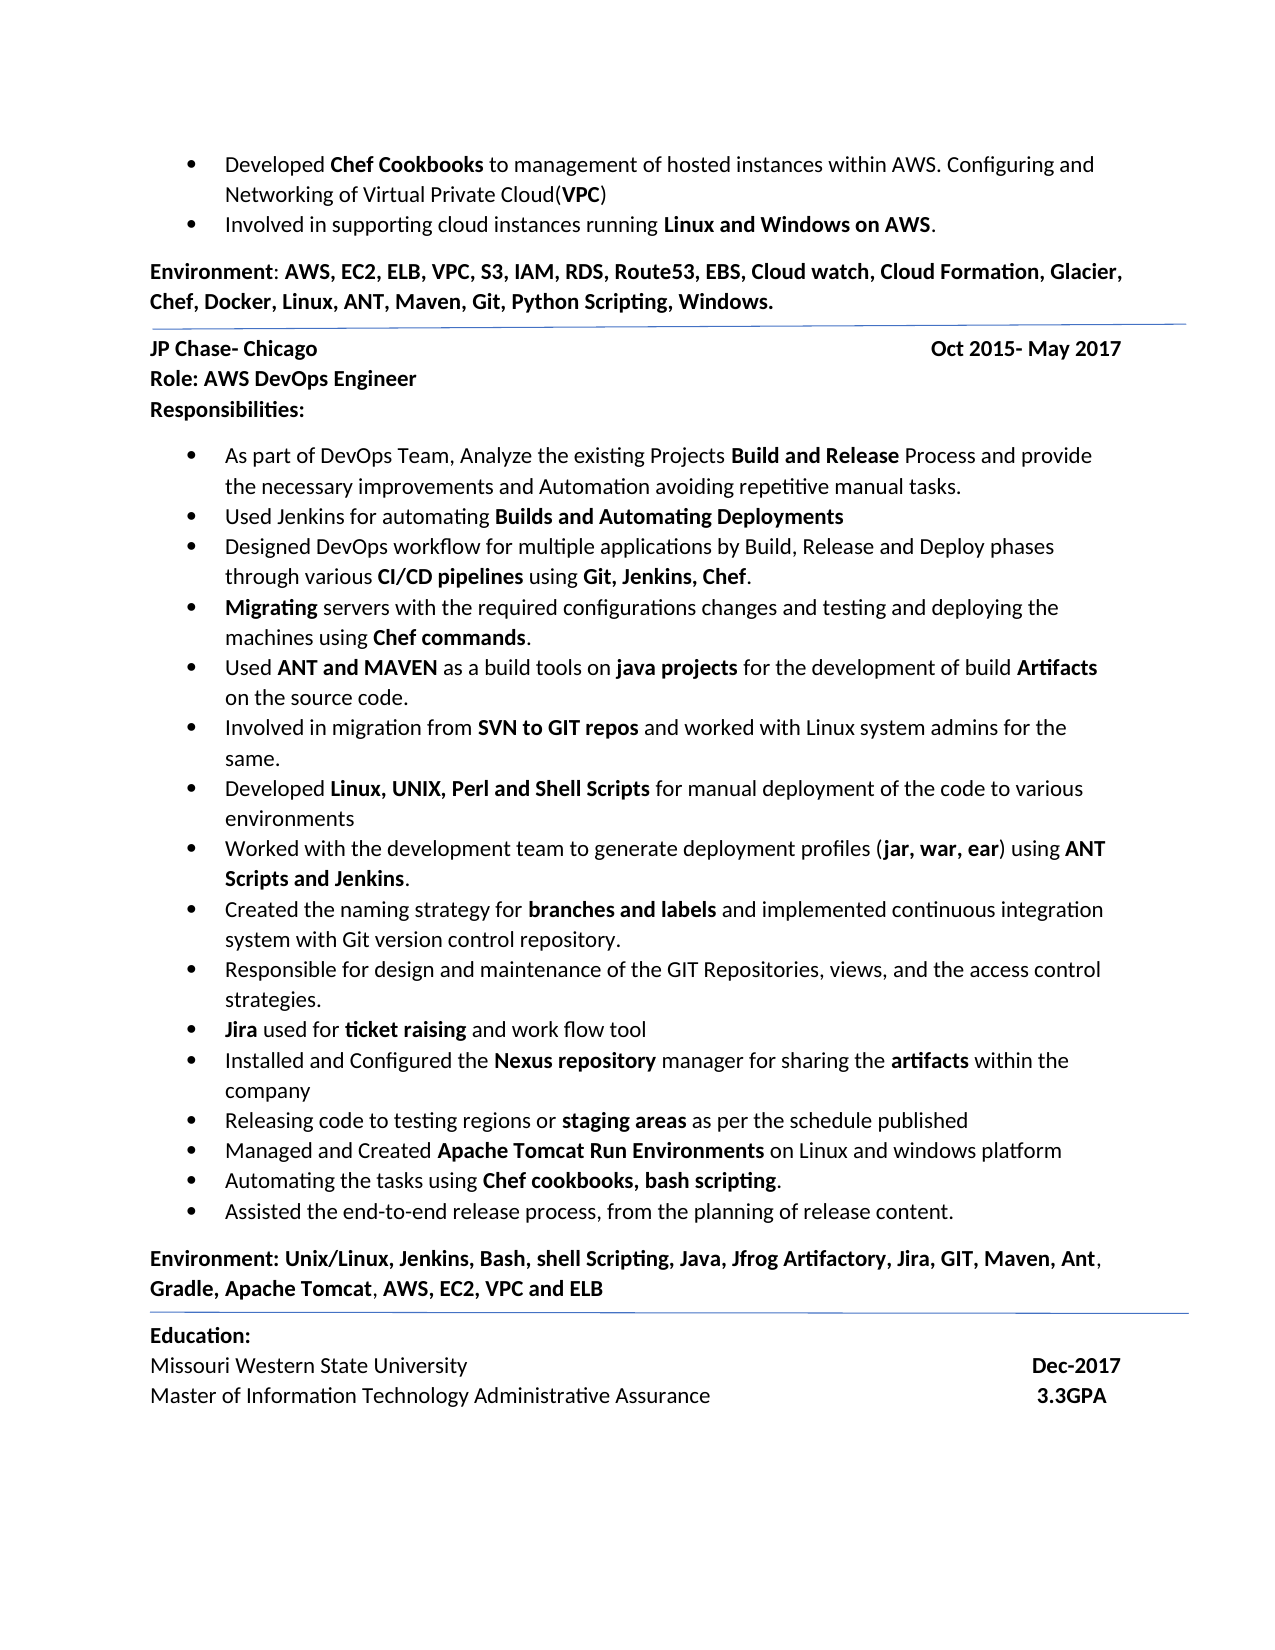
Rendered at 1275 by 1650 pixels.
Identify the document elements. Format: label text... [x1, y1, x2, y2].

list Installed and Configured the Nexus repository manager for sharing the artifacts within the company [187, 1046, 1125, 1104]
list Involved in supporting cloud instances running Linux and Windows on AWS. [187, 210, 1125, 238]
list Responsible for design and maintenance of the GIT Repositories, views, and the access control strategies. [187, 955, 1125, 1013]
list Designed DevOps workflow for multiple applications by Build, Release and Deploy phases through various CI/CD pipelines using Git, Jenkins, Chef. [187, 532, 1125, 591]
list Developed Linux, UNIX, Perl and Shell Scripts for manual deployment of the code to various environments [187, 774, 1125, 832]
list Involved in migration from SVN to GIT repos and worked with Linux system admins for the same. [187, 713, 1125, 772]
list Used ANT and MAVEN as a build tools on java projects for the development of build Artifacts on the source code. [187, 653, 1125, 711]
text Environment: Unix/Linux, Jenkins, Bash, shell Scripting, Java, Jfrog Artifactory, Jira, GIT, Maven, Ant, Gradle, Apache Tomcat, AWS, EC2, VPC and ELB [150, 1244, 1125, 1302]
list As part of DevOps Team, Analyze the existing Projects Build and Release Process and provide the necessary improvements and Automation avoiding repetitive manual tasks. [187, 442, 1125, 500]
list Developed Chef Cookbooks to management of hosted instances within AWS. Configuring and Networking of Virtual Private Cloud(VPC) [187, 150, 1125, 208]
list Automating the tasks using Chef cookbooks, bash scripting. [187, 1167, 1125, 1195]
list Used Jenkins for automating Builds and Automating Deployments [187, 502, 1125, 530]
text Environment: AWS, EC2, ELB, VPC, S3, IAM, RDS, Route53, EBS, Cloud watch, Cloud Formation, Glacier, Chef, Docker, Linux, ANT, Maven, Git, Python Scripting, Windows. [150, 257, 1125, 316]
list Releasing code to testing regions or staging areas as per the schedule published [187, 1106, 1125, 1134]
list Created the naming strategy for branches and labels and implemented continuous integration system with Git version control repository. [187, 895, 1125, 953]
list Managed and Created Apache Tomcat Run Environments on Linux and windows platform [187, 1136, 1125, 1164]
list Worked with the development team to generate deployment profiles (jar, war, ear) using ANT Scripts and Jenkins. [187, 834, 1125, 893]
list Jira used for ticket raising and work flow tool [187, 1016, 1125, 1044]
list Migrating servers with the required configurations changes and testing and deploying the machines using Chef commands. [187, 593, 1125, 651]
text Education: Missouri Western State University Dec-2017 Master of Information Technology Administrative Assurance 3.3GPA [150, 1321, 1125, 1439]
text JP Chase- Chicago Oct 2015- May 2017 Role: AWS DevOps Engineer Responsibilities: [150, 334, 1125, 423]
list Assisted the end-to-end release process, from the planning of release content. [187, 1197, 1125, 1225]
